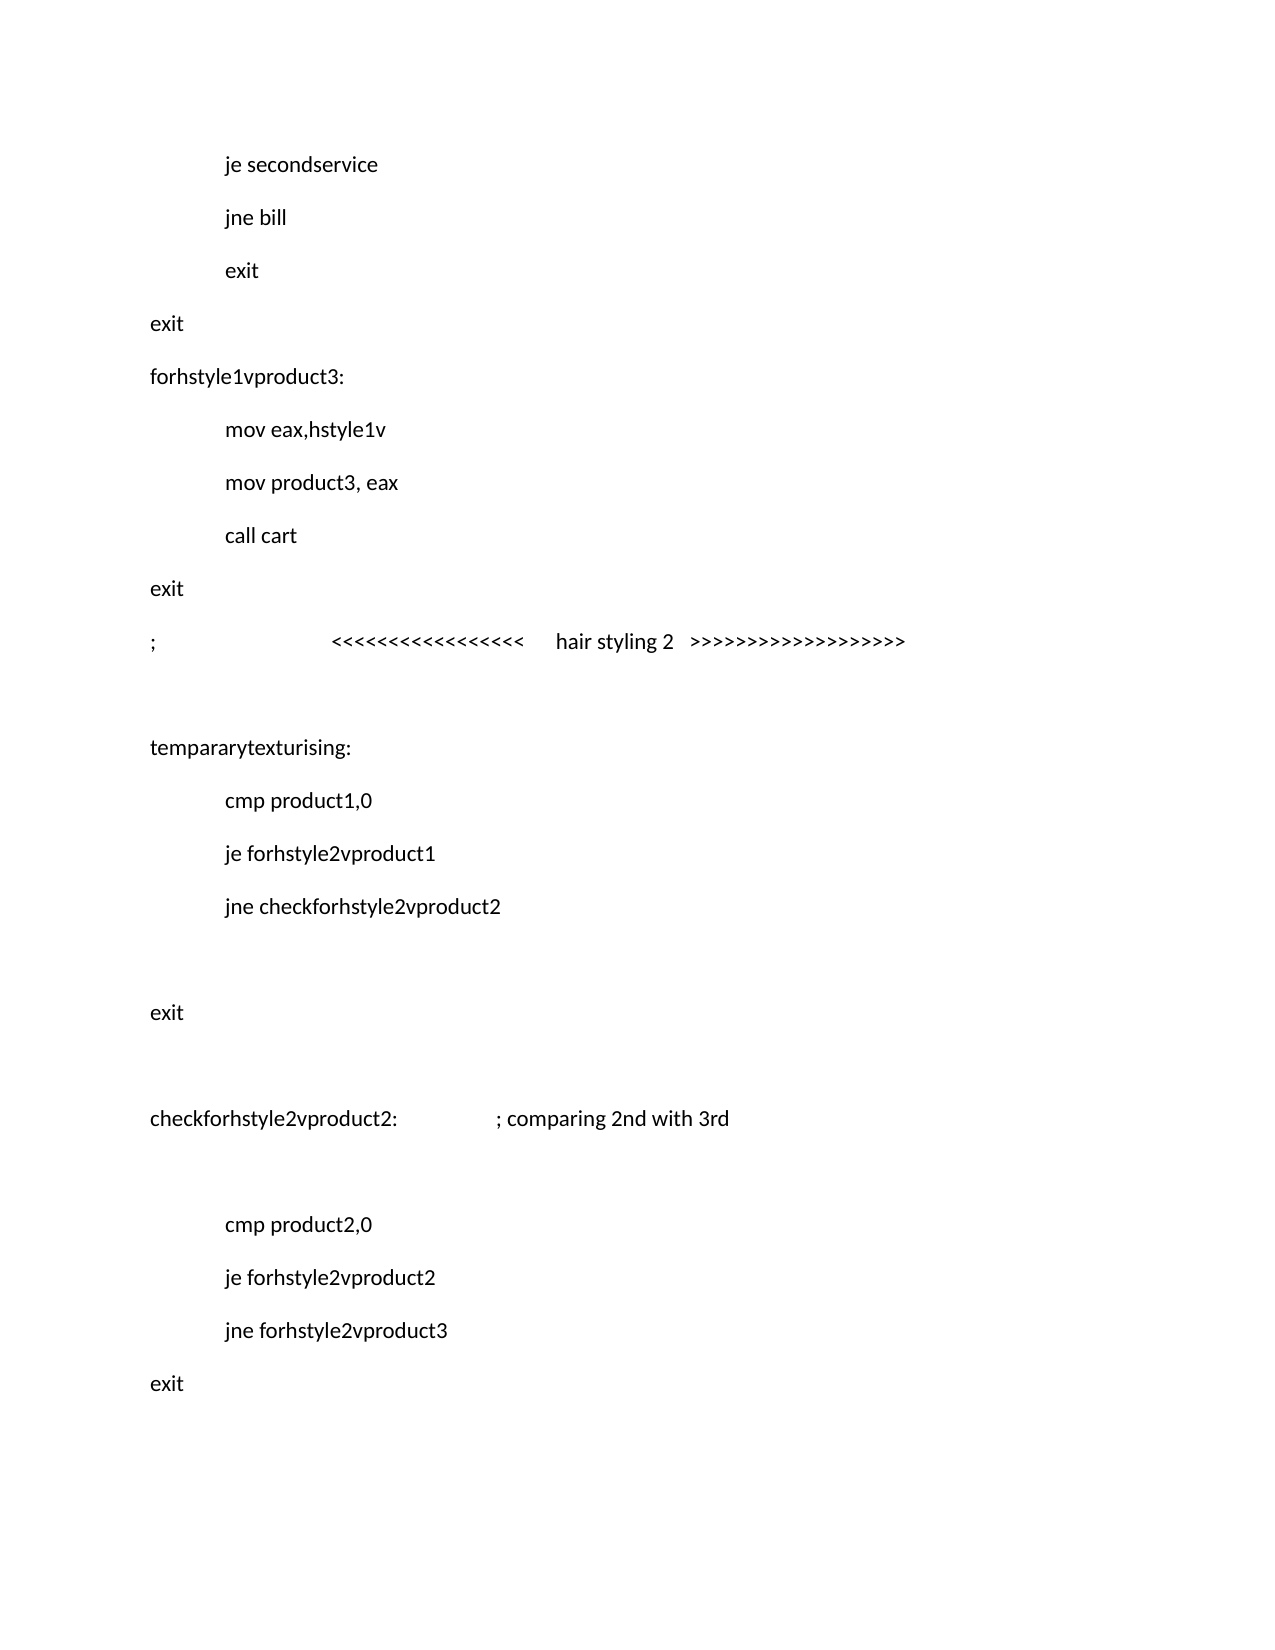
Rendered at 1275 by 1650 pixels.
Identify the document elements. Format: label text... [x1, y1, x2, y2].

text exit [150, 574, 1125, 602]
text jne bill [150, 203, 1125, 231]
text jne checkforhstyle2vproduct2 [150, 892, 1125, 920]
text cmp product2,0 [150, 1210, 1125, 1238]
text je secondservice [150, 150, 1125, 178]
text call cart [150, 521, 1125, 549]
text ; <<<<<<<<<<<<<<<<< hair styling 2 >>>>>>>>>>>>>>>>>>> [150, 627, 1125, 655]
text cmp product1,0 [150, 786, 1125, 814]
text mov product3, eax [150, 468, 1125, 496]
text exit [150, 256, 1125, 284]
text exit [150, 998, 1125, 1026]
text exit [150, 1369, 1125, 1397]
text checkforhstyle2vproduct2: ; comparing 2nd with 3rd [150, 1104, 1125, 1132]
text jne forhstyle2vproduct3 [150, 1316, 1125, 1344]
text exit [150, 309, 1125, 337]
text je forhstyle2vproduct1 [150, 839, 1125, 867]
text je forhstyle2vproduct2 [150, 1263, 1125, 1291]
text tempararytexturising: [150, 733, 1125, 761]
text forhstyle1vproduct3: [150, 362, 1125, 390]
text mov eax,hstyle1v [150, 415, 1125, 443]
